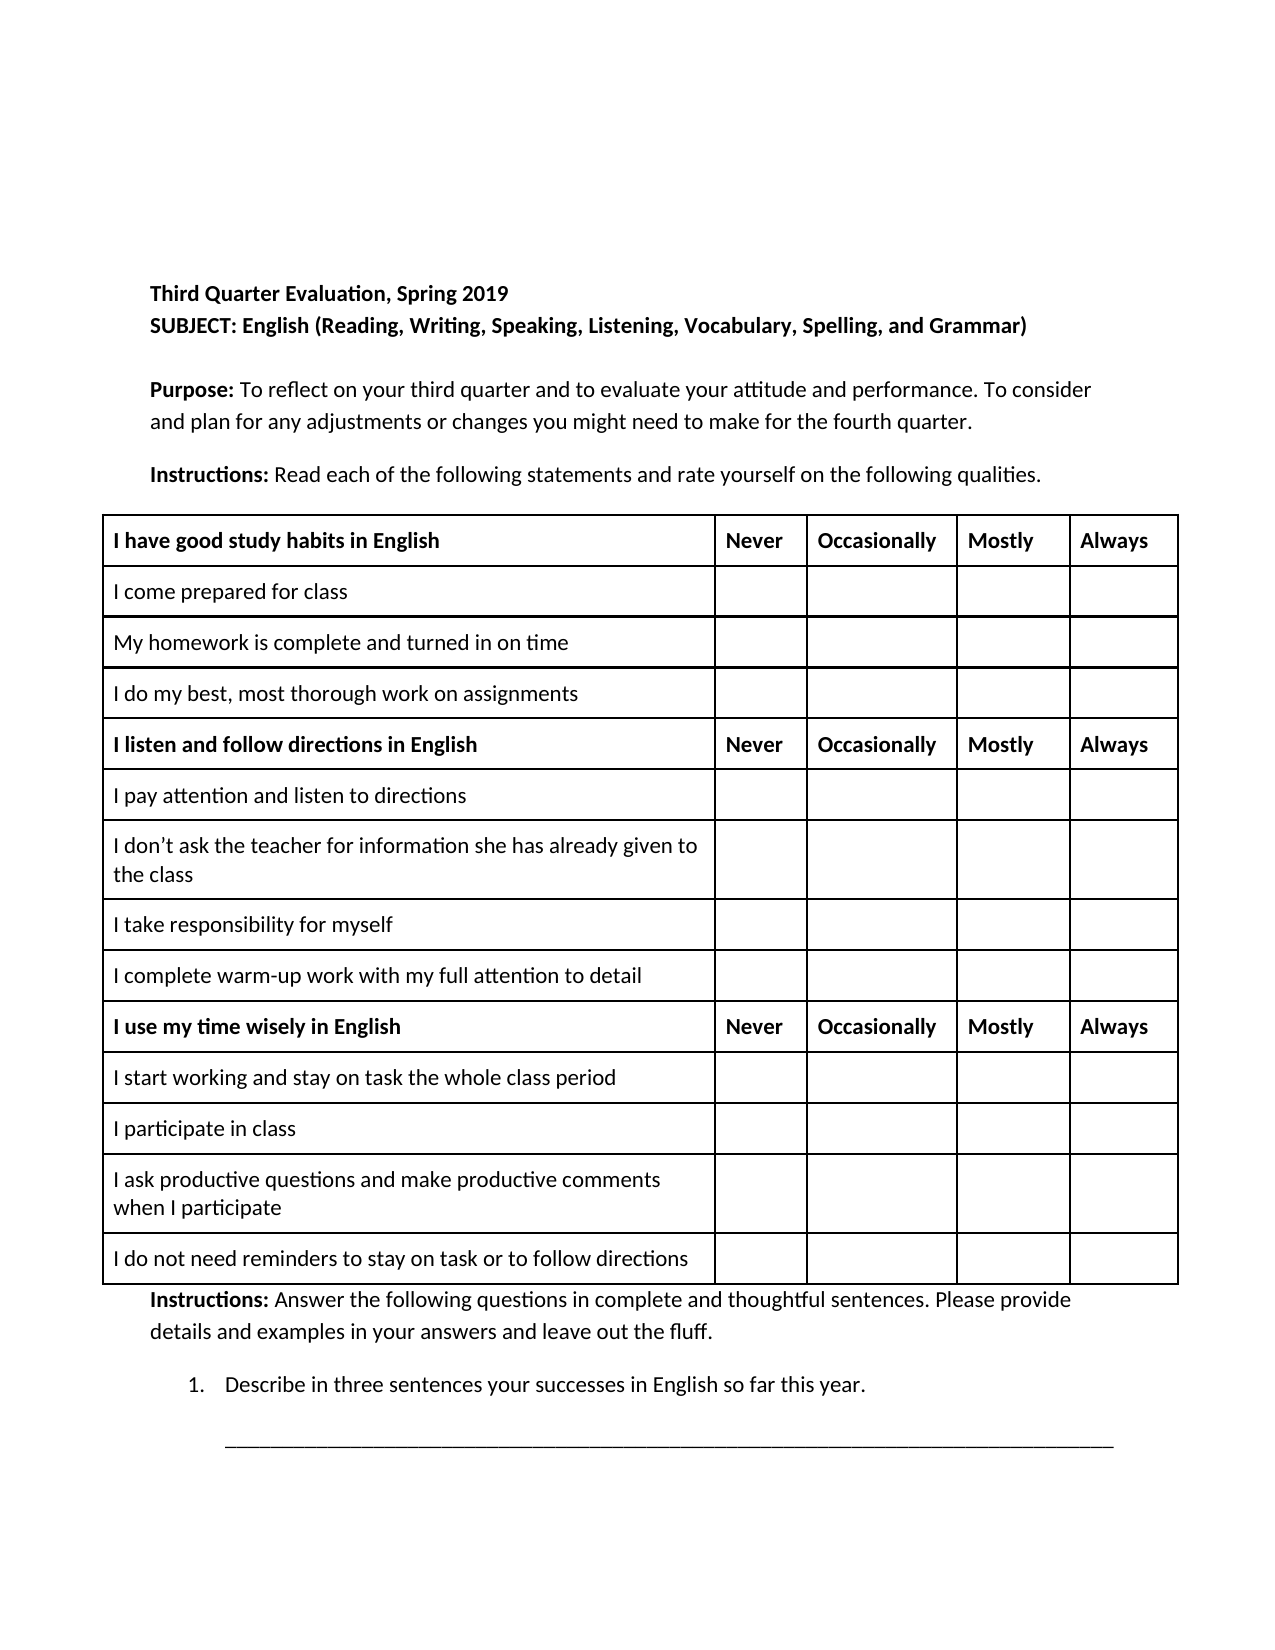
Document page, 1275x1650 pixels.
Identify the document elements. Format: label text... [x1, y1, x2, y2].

table_cell [716, 1104, 806, 1153]
table_cell I start working and stay on task the whole class period [104, 1053, 714, 1102]
table_cell [958, 1104, 1069, 1153]
table_cell [958, 669, 1069, 717]
table_cell I come prepared for class [104, 567, 714, 615]
table_cell [958, 1155, 1069, 1232]
table_cell [1071, 1234, 1177, 1283]
table_cell Occasionally [808, 1002, 956, 1051]
table_cell I ask productive questions and make productive comments when I participate [104, 1155, 714, 1232]
table_cell [716, 1053, 806, 1102]
table_cell I take responsibility for myself [104, 900, 714, 949]
table_cell [808, 821, 956, 898]
table_cell I pay attention and listen to directions [104, 770, 714, 819]
table_cell [958, 821, 1069, 898]
table_cell [1071, 1155, 1177, 1232]
table_cell [808, 1155, 956, 1232]
text Instructions: Read each of the following statements and rate yourself on the following qualities. [150, 461, 1125, 488]
table_cell [958, 770, 1069, 819]
table_cell [716, 900, 806, 949]
table_cell I participate in class [104, 1104, 714, 1153]
table_cell My homework is complete and turned in on time [104, 618, 714, 666]
table_cell [1071, 900, 1177, 949]
table_cell Mostly [958, 719, 1069, 768]
table_cell [1071, 951, 1177, 1000]
table_header Mostly [958, 516, 1069, 564]
table_cell I don’t ask the teacher for information she has already given to the class [104, 821, 714, 898]
table_cell [808, 770, 956, 819]
table_cell [808, 1104, 956, 1153]
table_cell [958, 1234, 1069, 1283]
table_cell I do my best, most thorough work on assignments [104, 669, 714, 717]
table_cell [1071, 567, 1177, 615]
table_cell [1071, 770, 1177, 819]
table_cell [808, 618, 956, 666]
table_cell [716, 1155, 806, 1232]
table_cell [716, 1234, 806, 1283]
list Describe in three sentences your successes in English so far this year. [187, 1370, 1125, 1398]
table_cell [716, 567, 806, 615]
table_cell [716, 951, 806, 1000]
table_cell [808, 900, 956, 949]
table_cell Occasionally [808, 719, 956, 768]
table_cell [808, 669, 956, 717]
table_cell I do not need reminders to stay on task or to follow directions [104, 1234, 714, 1283]
table_cell I listen and follow directions in English [104, 719, 714, 768]
table_cell [808, 951, 956, 1000]
table_cell [716, 669, 806, 717]
table_cell [958, 951, 1069, 1000]
table_cell [1071, 821, 1177, 898]
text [150, 1423, 1125, 1451]
table_cell Always [1071, 719, 1177, 768]
table_header Never [716, 516, 806, 564]
text Instructions: Answer the following questions in complete and thoughtful sentences. Please provide details and examples in your answers and leave out the fluff. [150, 1285, 1125, 1345]
text Purpose: To reflect on your third quarter and to evaluate your attitude and performance. To consider and plan for any adjustments or changes you might need to make for the fourth quarter. [150, 375, 1125, 436]
table_cell [716, 618, 806, 666]
table_cell [808, 567, 956, 615]
table_header I have good study habits in English [104, 516, 714, 564]
table_cell [716, 821, 806, 898]
table_cell [716, 770, 806, 819]
table_header Always [1071, 516, 1177, 564]
table_cell Never [716, 1002, 806, 1051]
table_cell I use my time wisely in English [104, 1002, 714, 1051]
table_cell [958, 1053, 1069, 1102]
table_cell [958, 567, 1069, 615]
table_cell Always [1071, 1002, 1177, 1051]
table_cell [1071, 1053, 1177, 1102]
table_cell [808, 1053, 956, 1102]
table_cell I complete warm-up work with my full attention to detail [104, 951, 714, 1000]
table_cell [958, 618, 1069, 666]
table_cell [1071, 669, 1177, 717]
text Third Quarter Evaluation, Spring 2019 [150, 279, 1125, 307]
table_cell [1071, 618, 1177, 666]
table_cell [958, 900, 1069, 949]
table_cell [808, 1234, 956, 1283]
table_cell Never [716, 719, 806, 768]
table_header Occasionally [808, 516, 956, 564]
table_cell [1071, 1104, 1177, 1153]
table_cell Mostly [958, 1002, 1069, 1051]
text SUBJECT: English (Reading, Writing, Speaking, Listening, Vocabulary, Spelling, and Grammar) [150, 311, 1125, 339]
